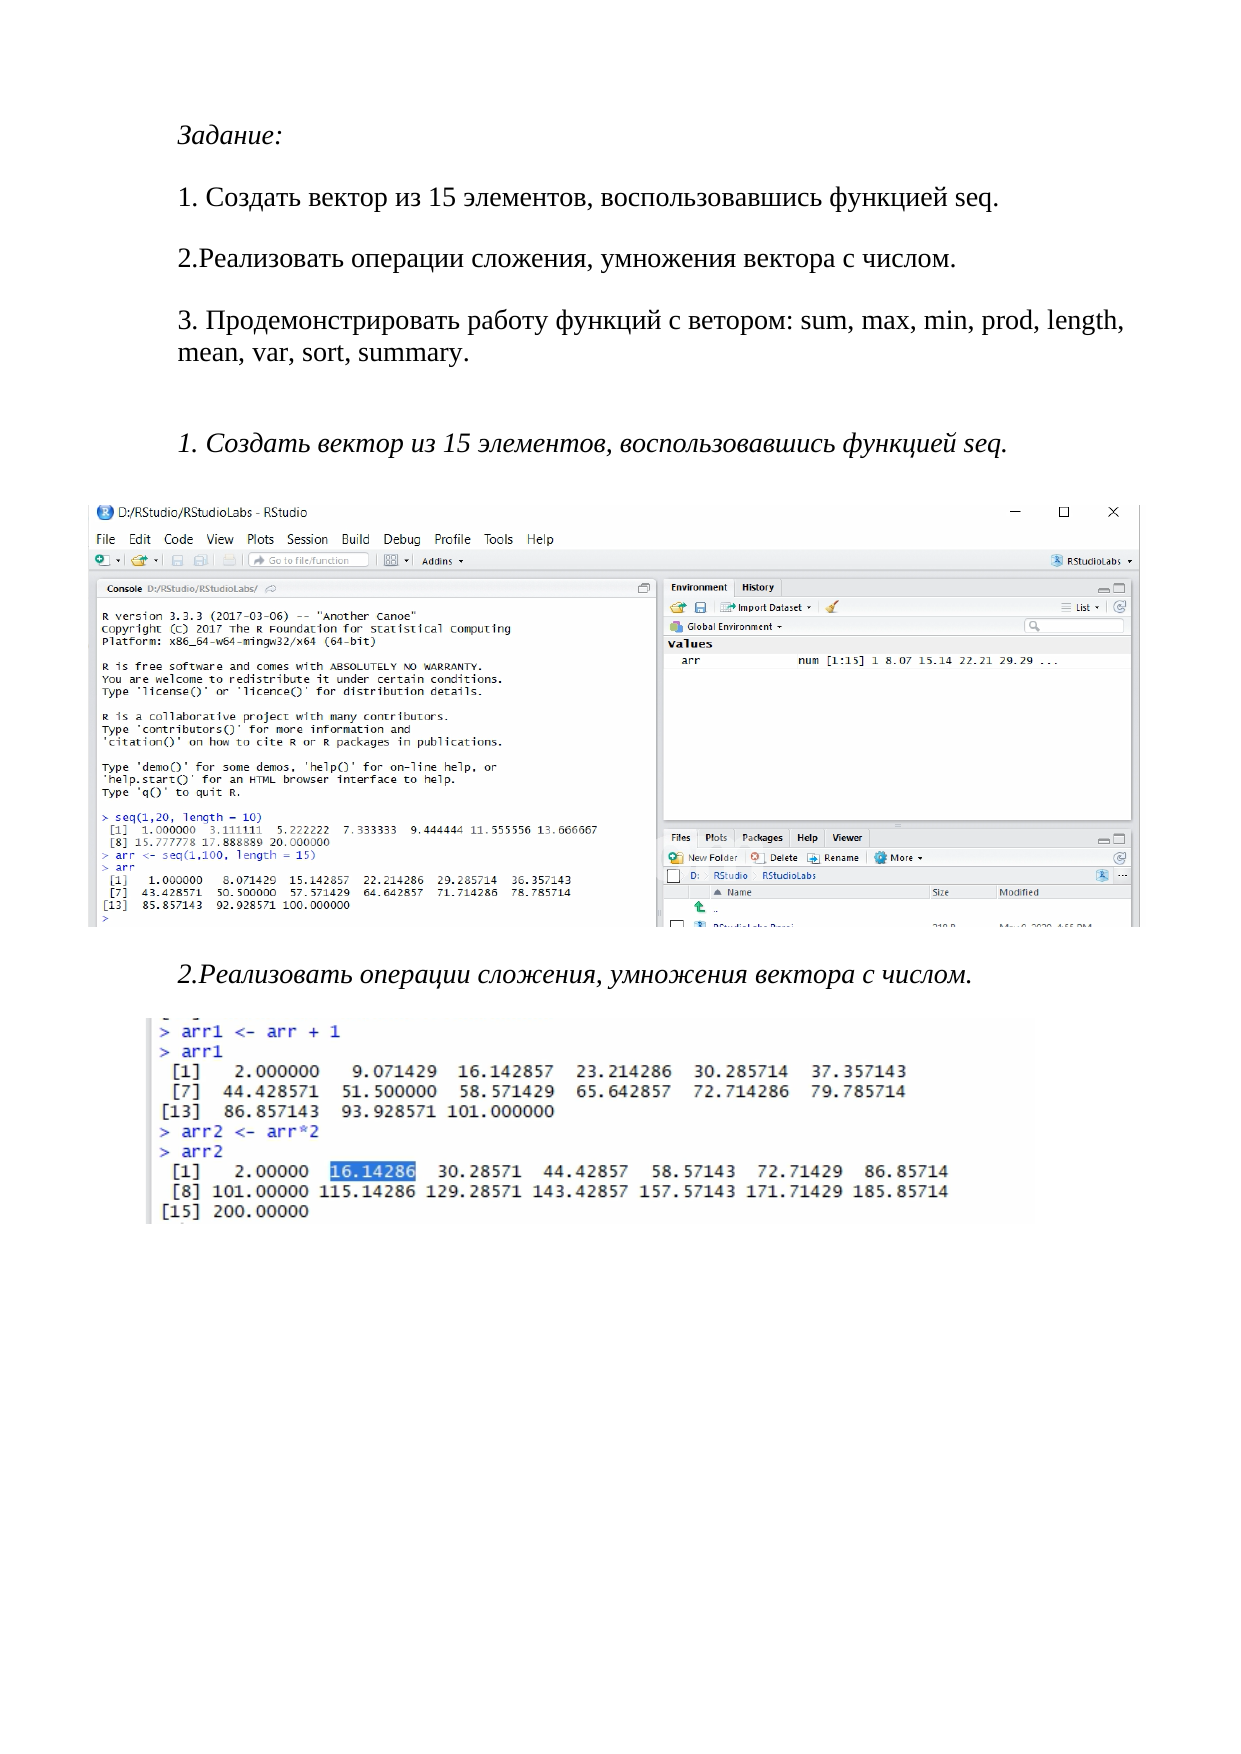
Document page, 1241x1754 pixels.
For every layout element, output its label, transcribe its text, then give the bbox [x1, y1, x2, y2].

text 2.Реализовать операции сложения, умножения вектора с числом. [177, 957, 1152, 990]
picture [145, 1018, 1036, 1224]
text 2.Реализовать операции сложения, умножения вектора с числом. [177, 241, 1152, 274]
text 3. Продемонстрировать работу функций с ветором: sum, max, min, prod, length, mean, var, sort, summary. [177, 303, 1152, 368]
text 1. Создать вектор из 15 элементов, воспользовавшись функцией seq. [177, 426, 1152, 459]
text Задание: [177, 118, 1152, 151]
picture [88, 505, 1147, 927]
text 1. Создать вектор из 15 элементов, воспользовавшись функцией seq. [177, 180, 1152, 212]
